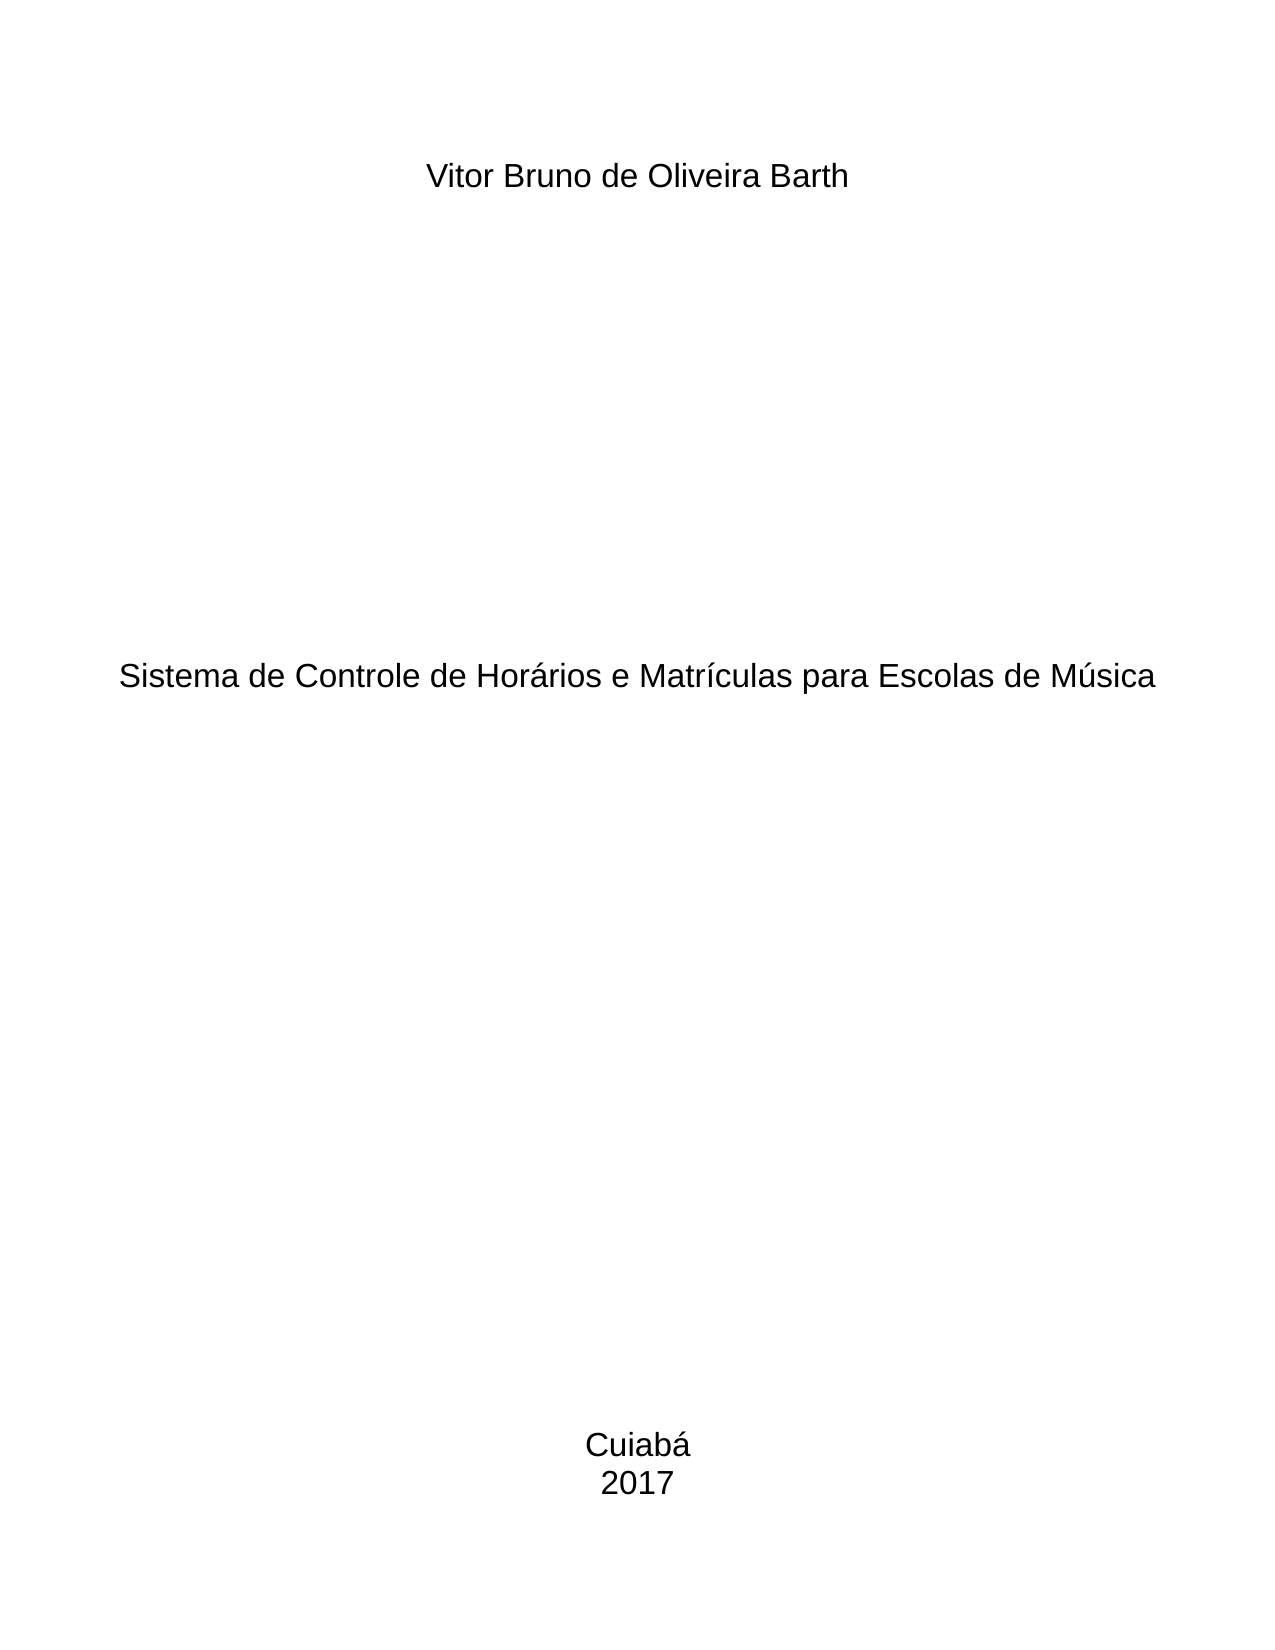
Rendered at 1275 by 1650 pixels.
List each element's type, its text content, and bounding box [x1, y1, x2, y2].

text Vitor Bruno de Oliveira Barth [118, 157, 1157, 195]
text Sistema de Controle de Horários e Matrículas para Escolas de Música [118, 656, 1157, 695]
text 2017 [118, 1463, 1157, 1502]
text Cuiabá [118, 1425, 1157, 1463]
